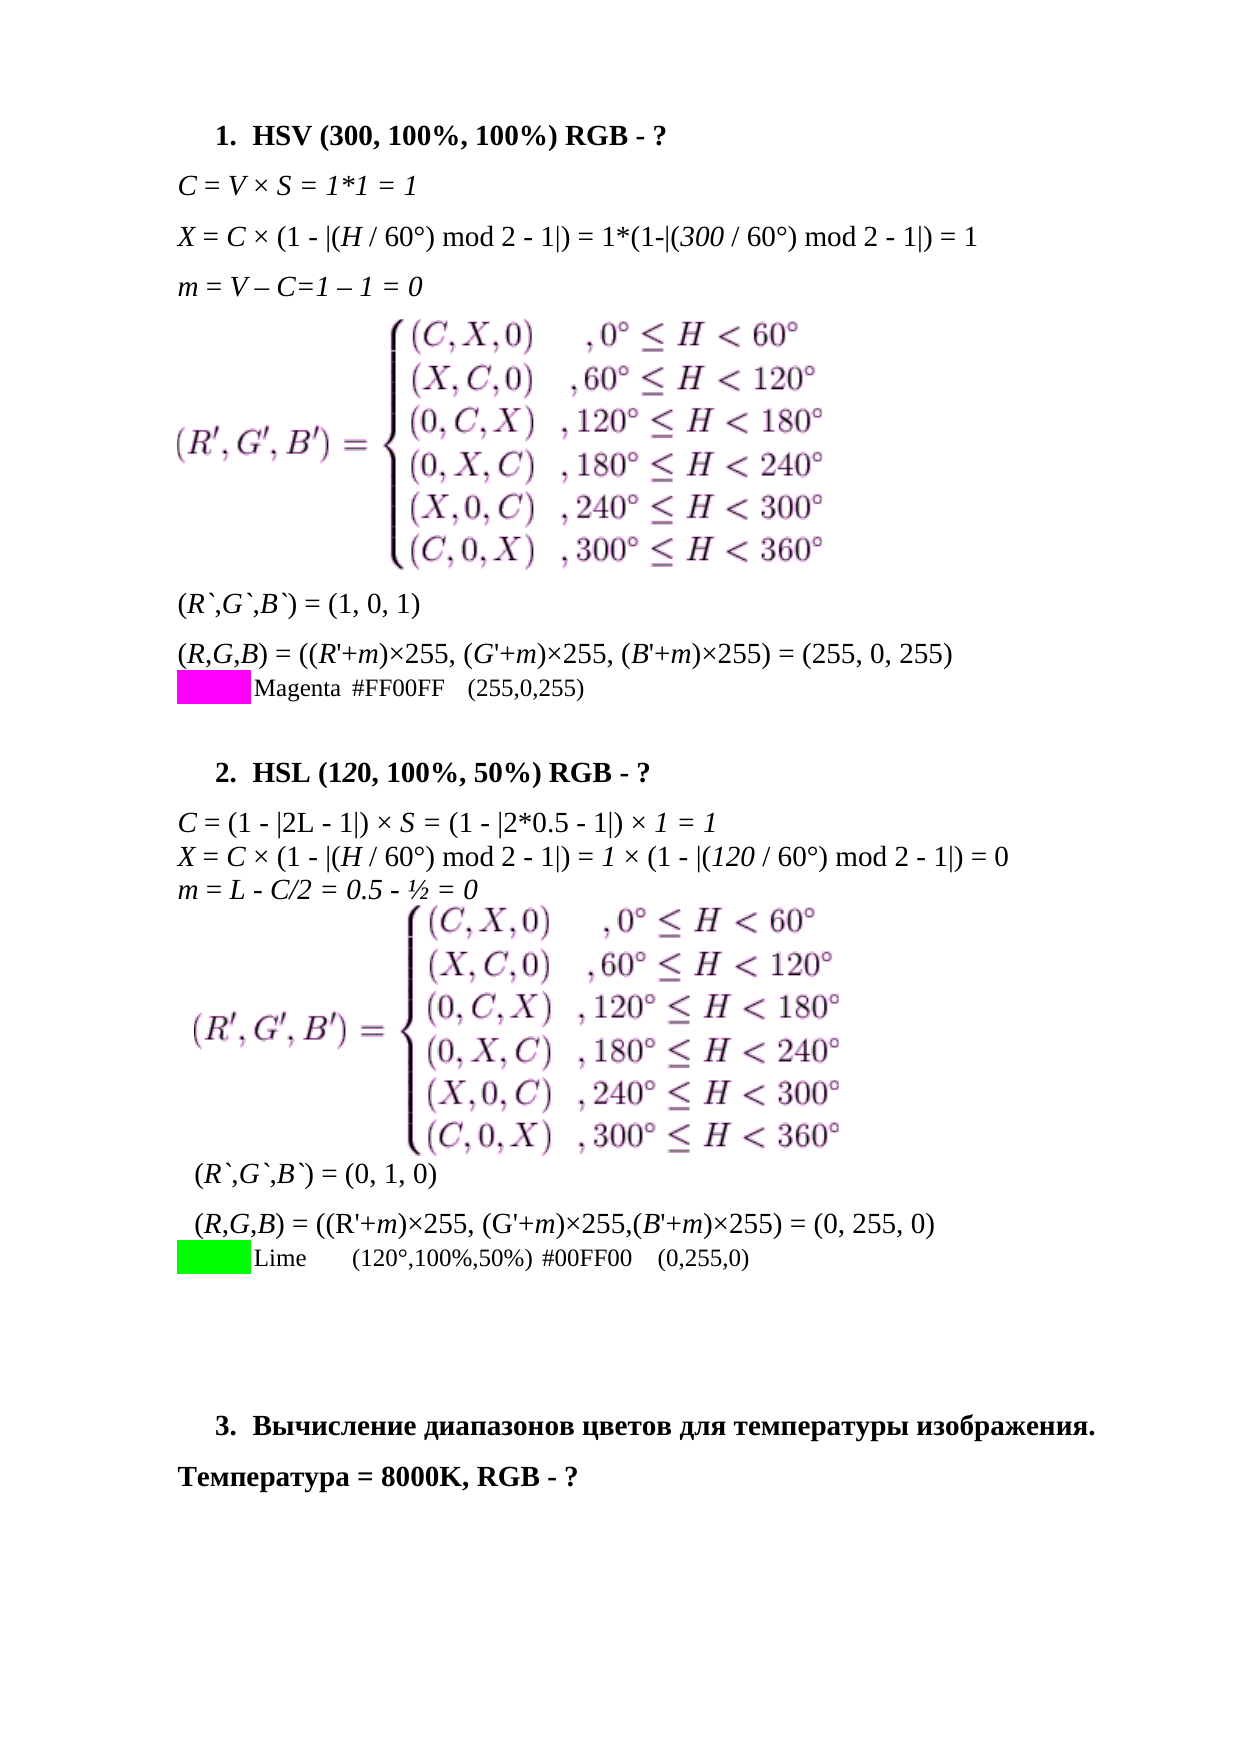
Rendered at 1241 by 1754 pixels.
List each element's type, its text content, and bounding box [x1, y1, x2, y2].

table_header Lime [251, 1240, 349, 1274]
text (R,G,B) = ((R'+m)×255, (G'+m)×255, (B'+m)×255) = (255, 0, 255) [177, 636, 1152, 670]
list HSL (120, 100%, 50%) RGB - ? [215, 755, 1152, 788]
text m = V – C=1 – 1 = 0 [177, 269, 1152, 303]
table_header [177, 670, 251, 704]
text C = (1 - |2L - 1|) × S = (1 - |2*0.5 - 1|) × 1 = 1 [177, 805, 1152, 839]
table_header #00FF00 [539, 1240, 654, 1274]
text (R`,G`,B`) = (1, 0, 1) [177, 586, 1152, 620]
text (R,G,B) = ((R'+m)×255, (G'+m)×255,(B'+m)×255) = (0, 255, 0) [194, 1206, 1152, 1240]
table_header (120°,100%,50%) [349, 1240, 539, 1274]
table_header (0,255,0) [655, 1240, 811, 1274]
table_header [177, 1240, 251, 1274]
table_header #FF00FF [349, 670, 464, 704]
text m = L - C/2 = 0.5 - ½ = 0 [177, 872, 1152, 906]
text (R`,G`,B`) = (0, 1, 0) [177, 1156, 1152, 1189]
text X = C × (1 - |(H / 60°) mod 2 - 1|) = 1 × (1 - |(120 / 60°) mod 2 - 1|) = 0 [177, 839, 1152, 872]
picture [194, 905, 839, 1156]
table_header Magenta [251, 670, 349, 704]
picture [177, 319, 823, 570]
list Вычисление диапазонов цветов для температуры изображения. [215, 1408, 1152, 1442]
list HSV (300, 100%, 100%) RGB - ? [215, 118, 1152, 152]
table_header (255,0,255) [465, 670, 617, 704]
text C = V × S = 1*1 = 1 [177, 168, 1152, 202]
text Температура = 8000K, RGB - ? [177, 1459, 1152, 1492]
text X = C × (1 - |(H / 60°) mod 2 - 1|) = 1*(1-|(300 / 60°) mod 2 - 1|) = 1 [177, 219, 1152, 252]
